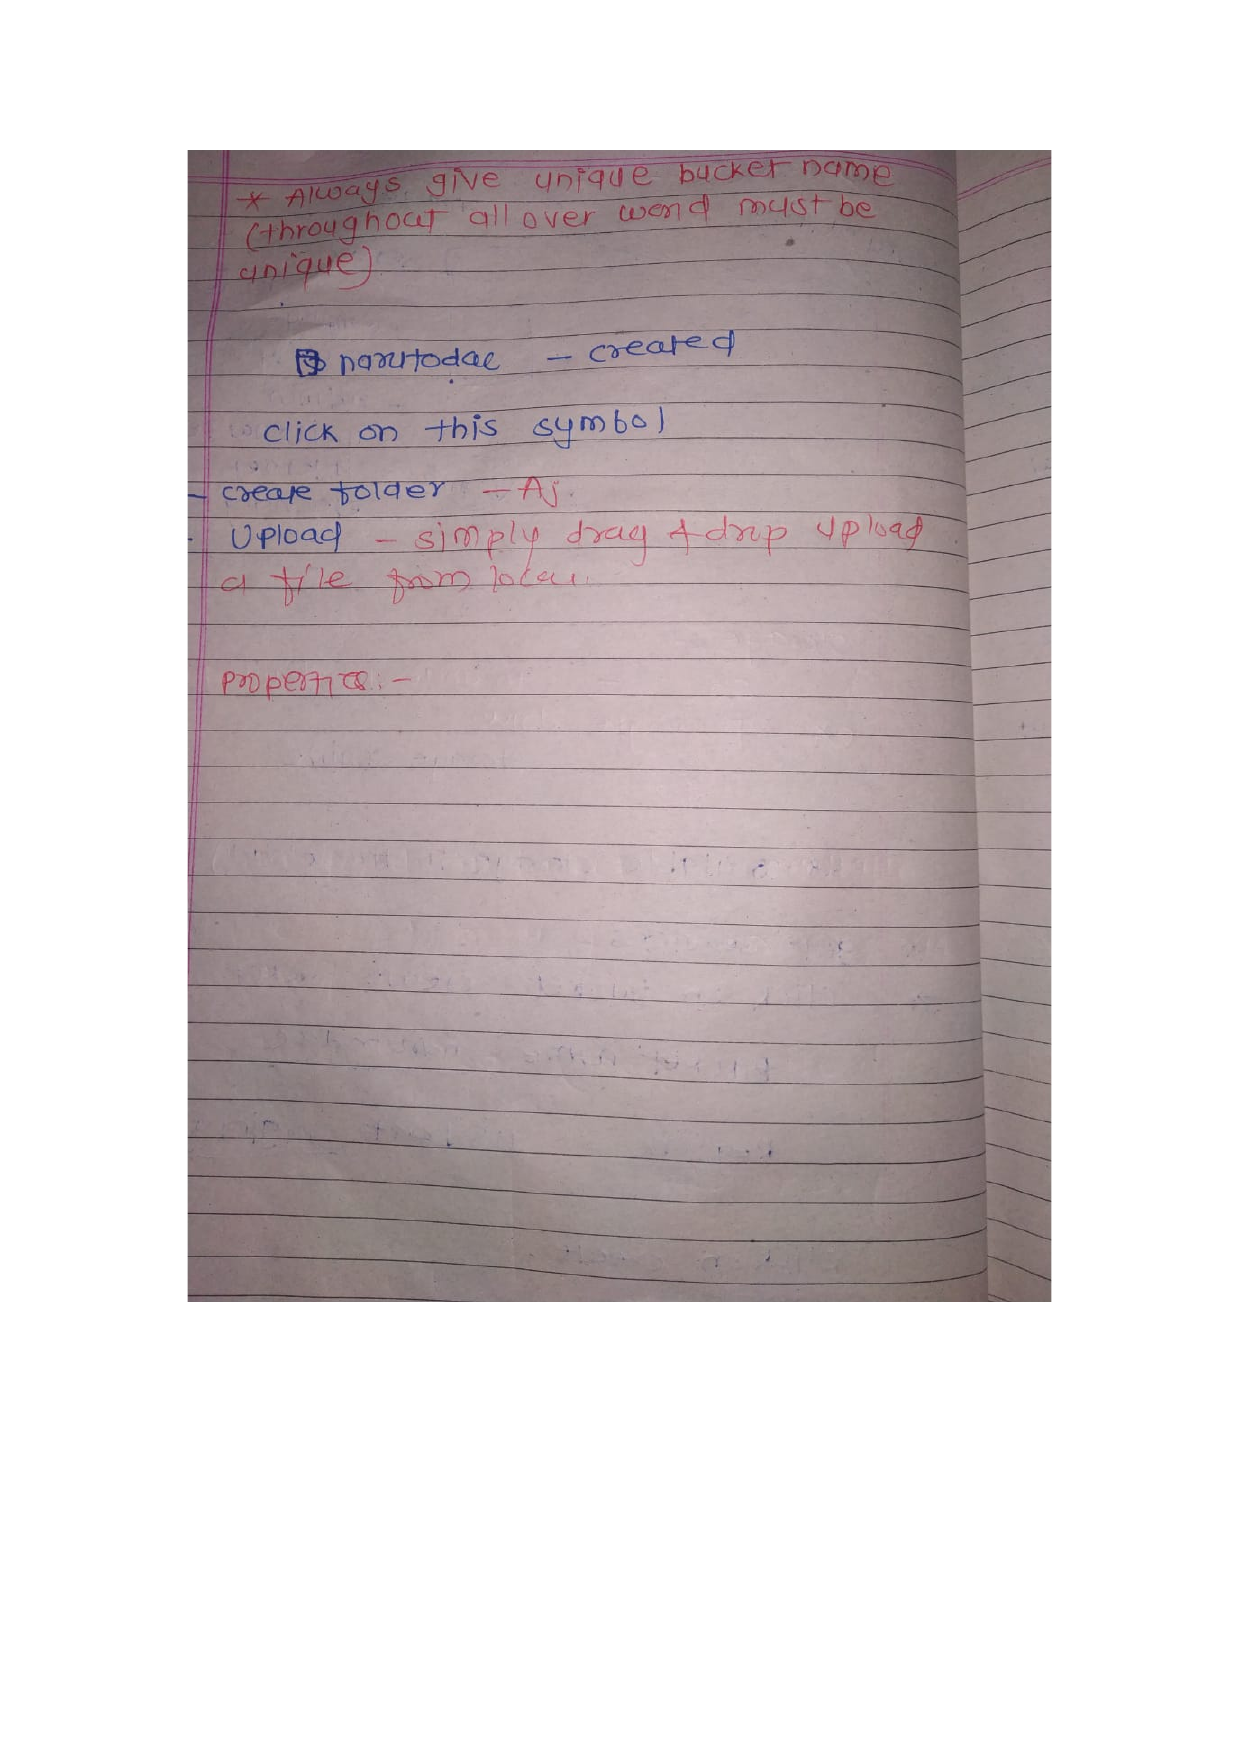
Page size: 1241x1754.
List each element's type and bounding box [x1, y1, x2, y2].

picture [187, 150, 1052, 1302]
